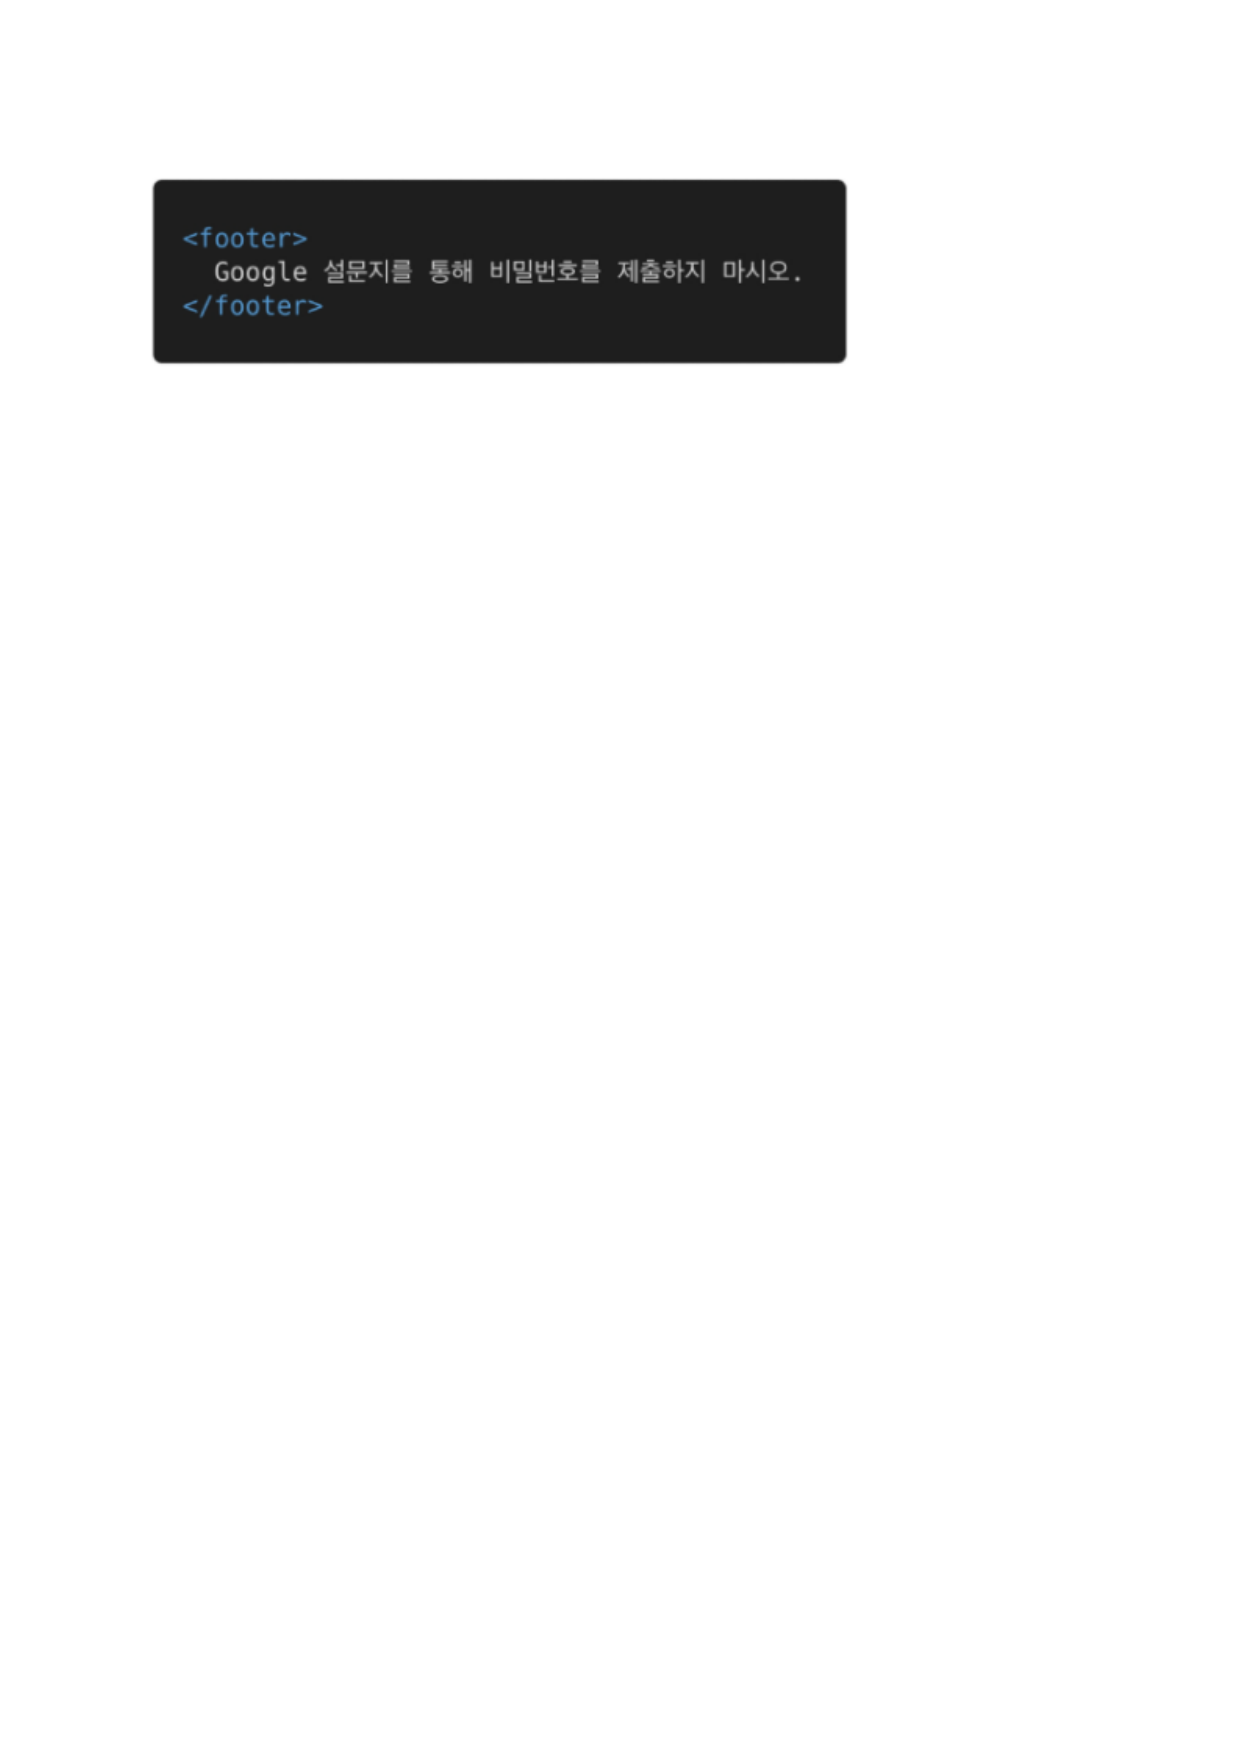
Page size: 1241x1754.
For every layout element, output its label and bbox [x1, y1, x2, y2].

picture [150, 177, 852, 370]
